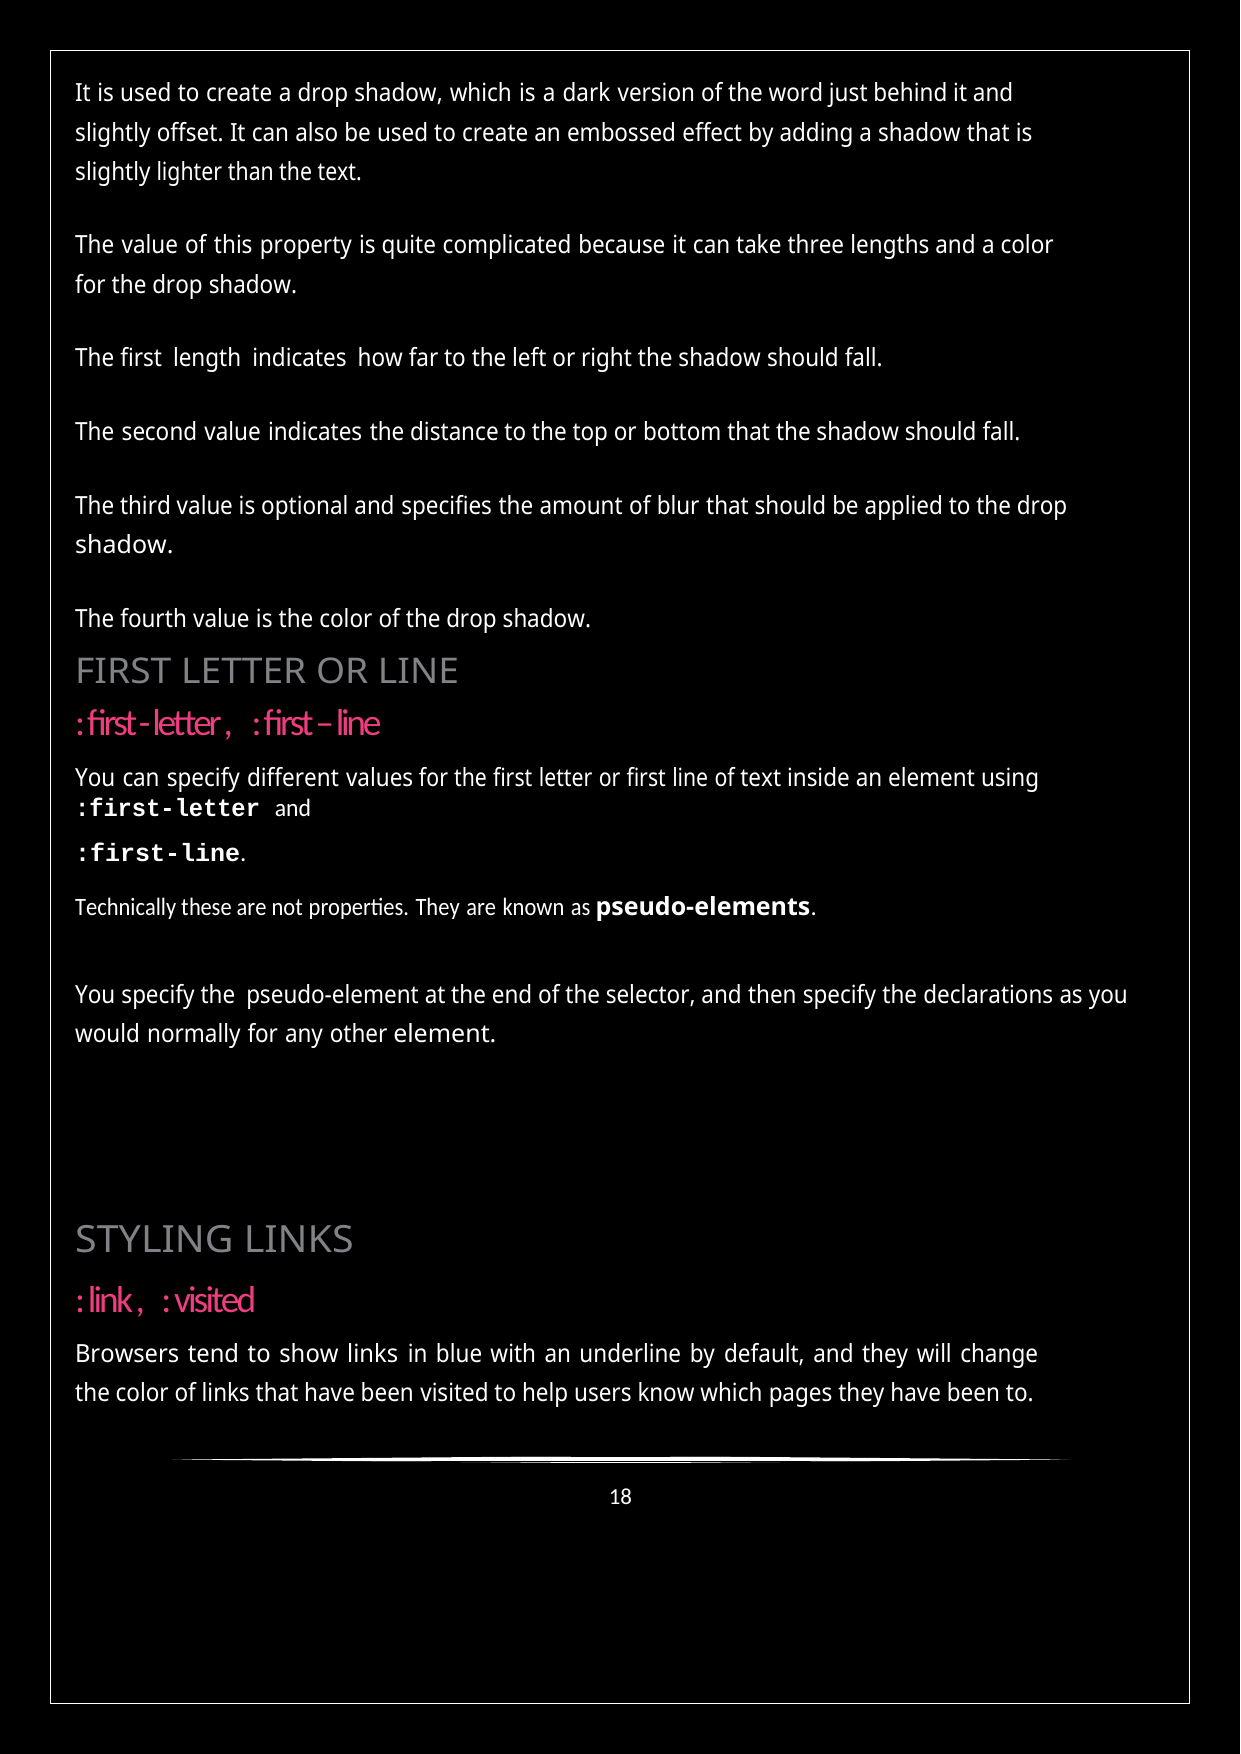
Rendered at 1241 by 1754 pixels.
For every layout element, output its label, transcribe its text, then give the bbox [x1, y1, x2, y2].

text :first-letter and [75, 798, 1165, 821]
text The first length indicates how far to the left or right the shadow should fall. [75, 340, 1074, 374]
text The second value indicates the distance to the top or bottom that the shadow should fall. [75, 414, 1065, 448]
text You specify the pseudo-element at the end of the selector, and then specify the declarations as you would normally for any other element. [75, 977, 1165, 1050]
text The fourth value is the color of the drop shadow. [75, 601, 1074, 635]
text It is used to create a drop shadow, which is a dark version of the word just behind it and slightly offset. It can also be used to create an embossed effect by adding a shadow that is slightly lighter than the text. [75, 75, 1075, 187]
text :first-line. [75, 837, 1165, 869]
text STYLING LINKS [75, 1212, 1165, 1263]
text The value of this property is quite complicated because it can take three lengths and a color for the drop shadow. [75, 227, 1073, 300]
text Browsers tend to show links in blue with an underline by default, and they will change the color of links that have been visited to help users know which pages they have been to. [75, 1336, 1038, 1409]
text The third value is optional and specifies the amount of blur that should be applied to the drop shadow. [75, 488, 1074, 561]
text Technically these are not properties. They are known as pseudo-elements. [75, 888, 1165, 922]
text You can specify different values for the first letter or first line of text inside an element using [75, 759, 1165, 793]
subtitle : link , : visited [75, 1276, 1165, 1322]
subtitle : first - letter , : first – line [75, 699, 1165, 745]
subtitle FIRST LETTER OR LINE [75, 646, 1165, 694]
